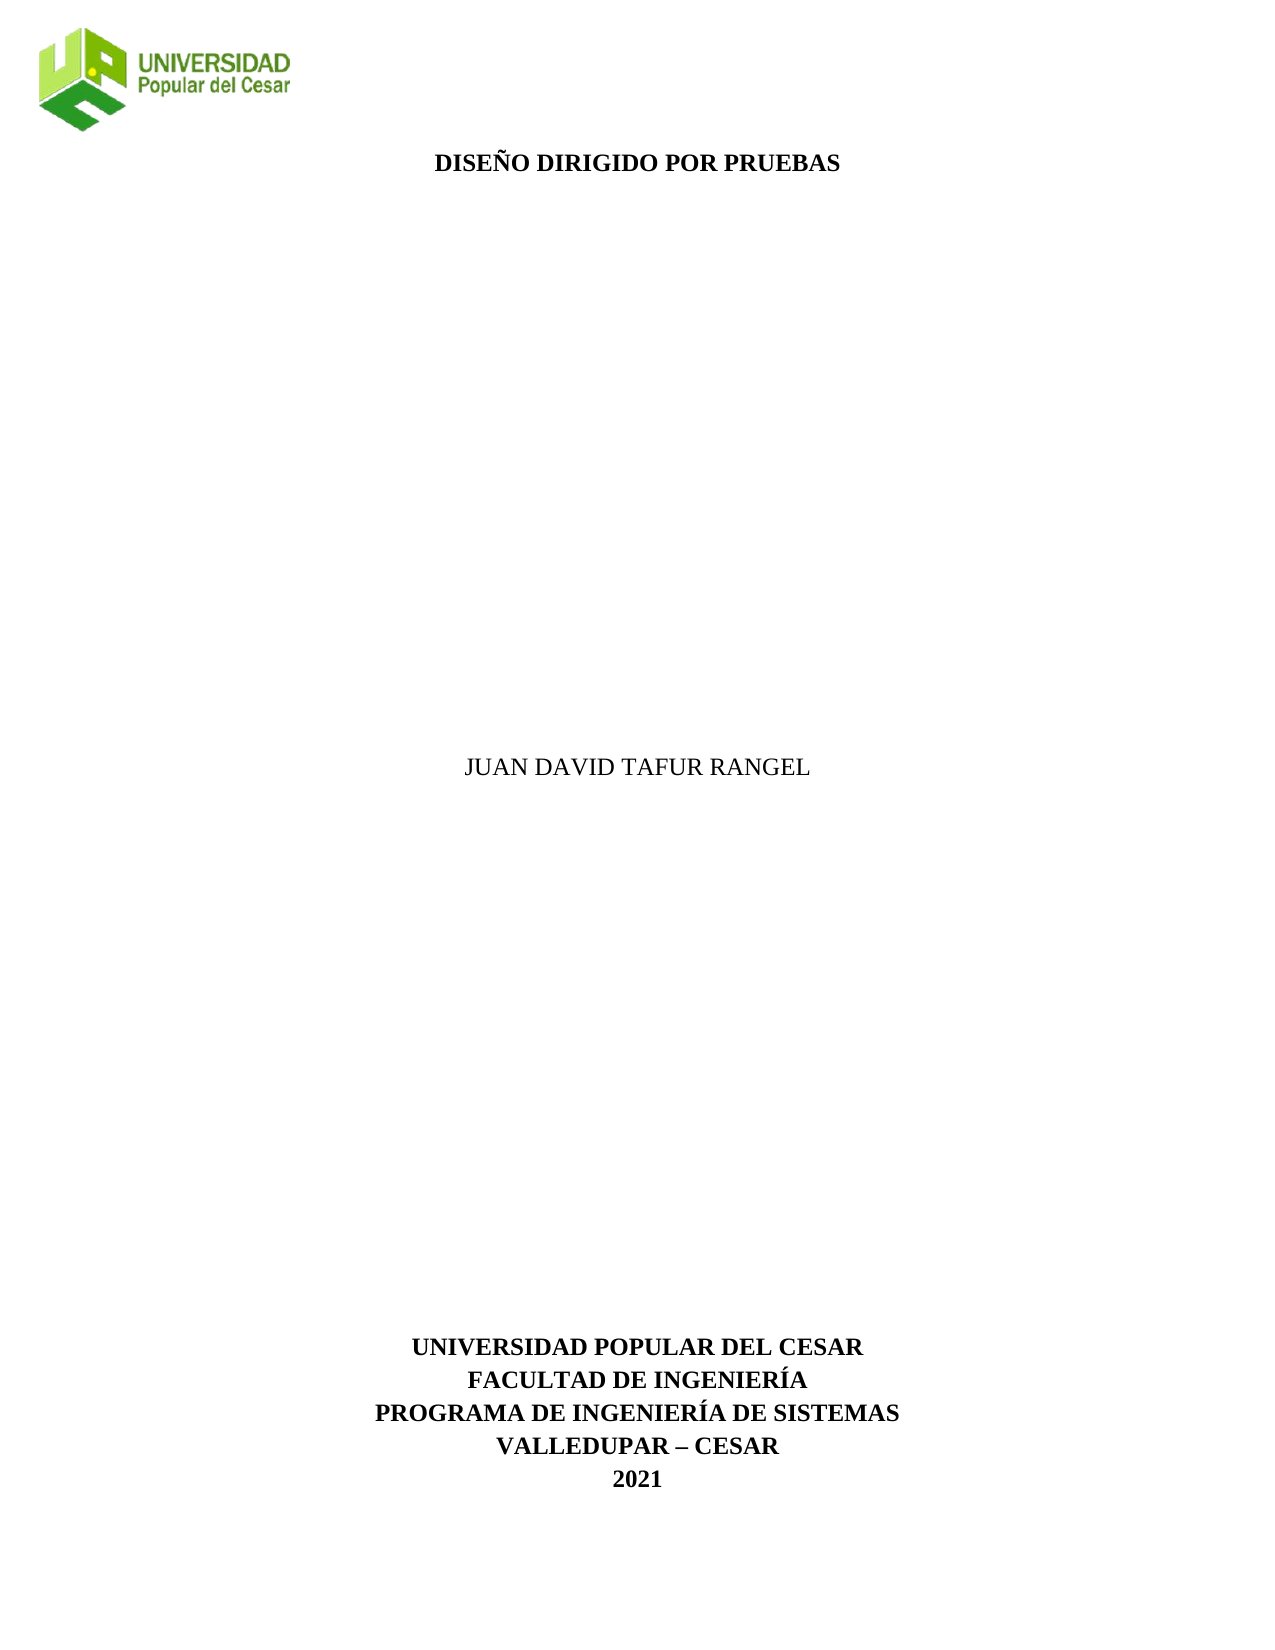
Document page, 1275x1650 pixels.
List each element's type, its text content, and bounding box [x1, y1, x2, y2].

text DISEÑO DIRIGIDO POR PRUEBAS [177, 148, 1098, 176]
text JUAN DAVID TAFUR RANGEL [177, 719, 1098, 781]
picture [21, 28, 300, 132]
text UNIVERSIDAD POPULAR DEL CESAR FACULTAD DE INGENIERÍA PROGRAMA DE INGENIERÍA DE SISTEMAS VALLEDUPAR – CESAR 2021 [177, 1299, 1098, 1493]
